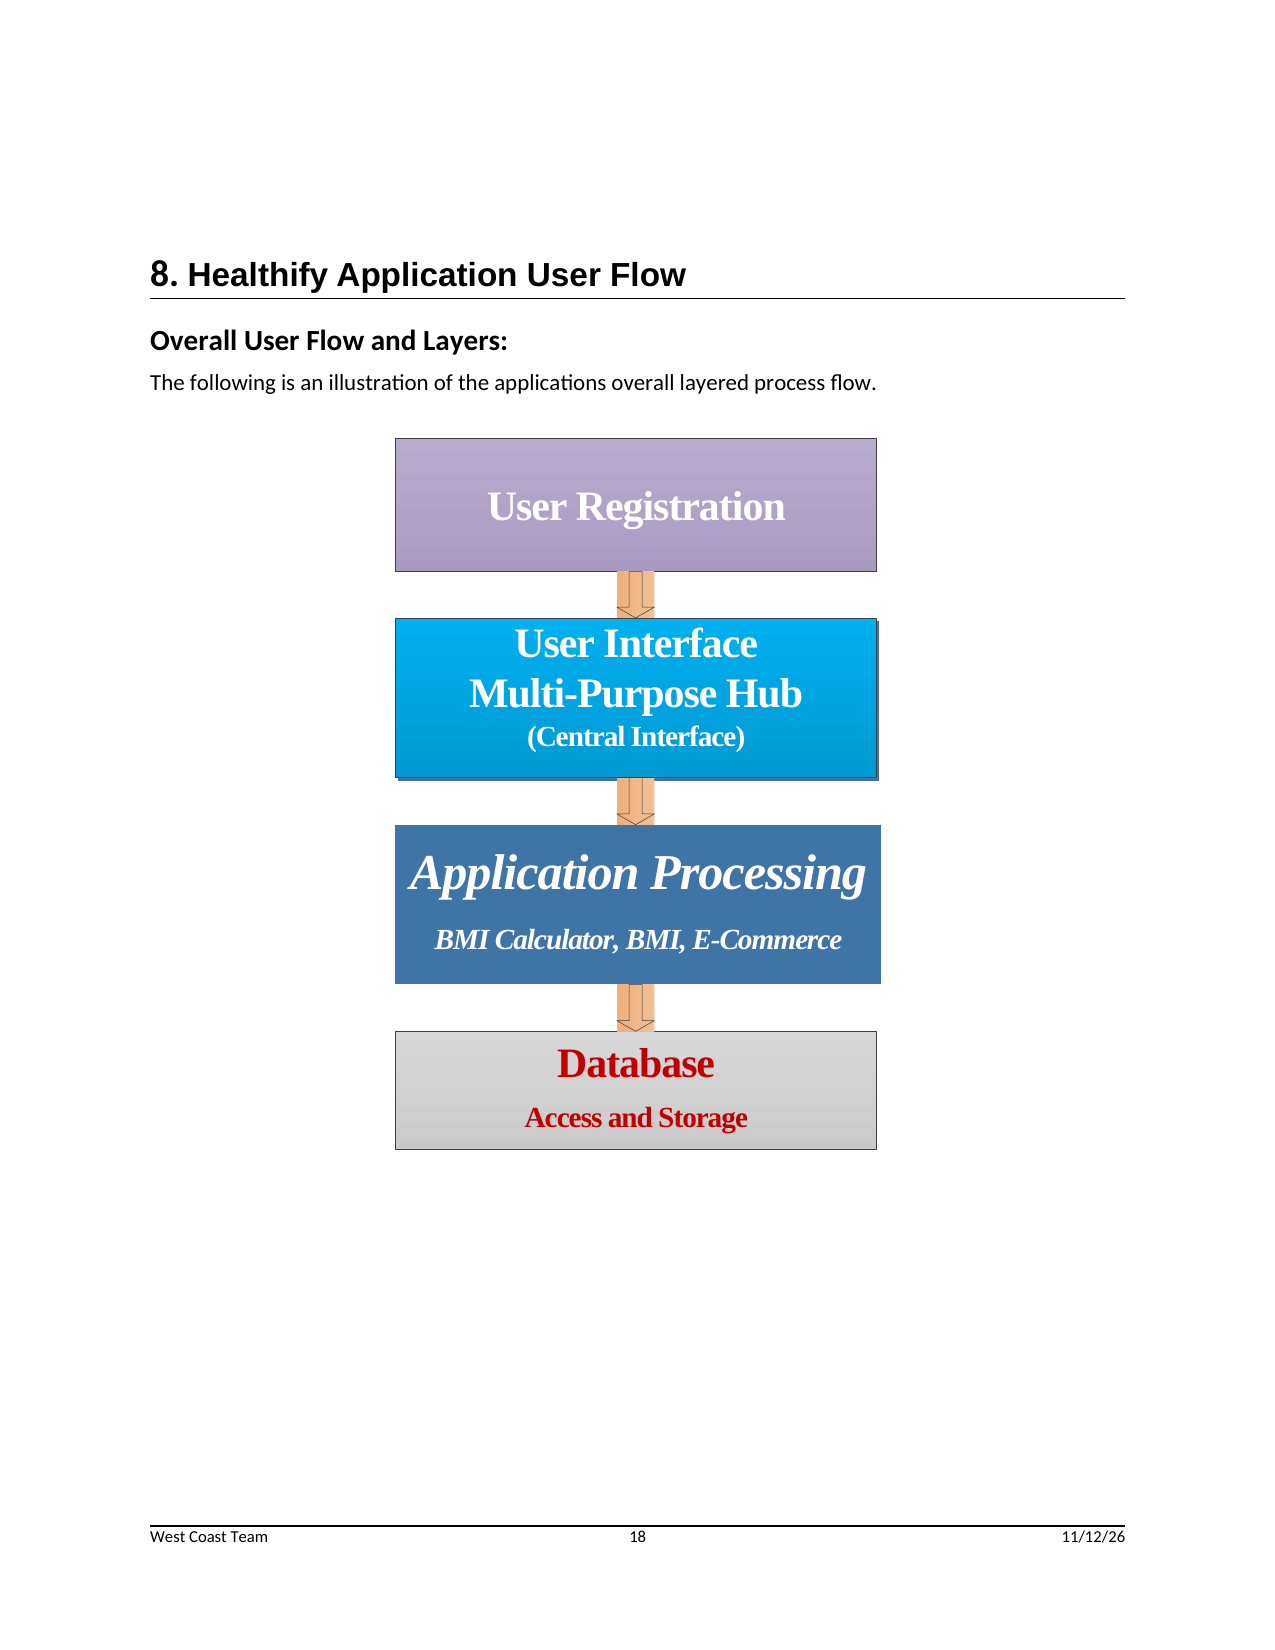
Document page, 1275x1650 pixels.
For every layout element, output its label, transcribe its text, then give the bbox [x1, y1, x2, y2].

subtitle Healthify Application User Flow [150, 250, 1125, 298]
text Overall User Flow and Layers: [150, 330, 1125, 355]
text The following is an illustration of the applications overall layered process flow. [150, 368, 1125, 396]
